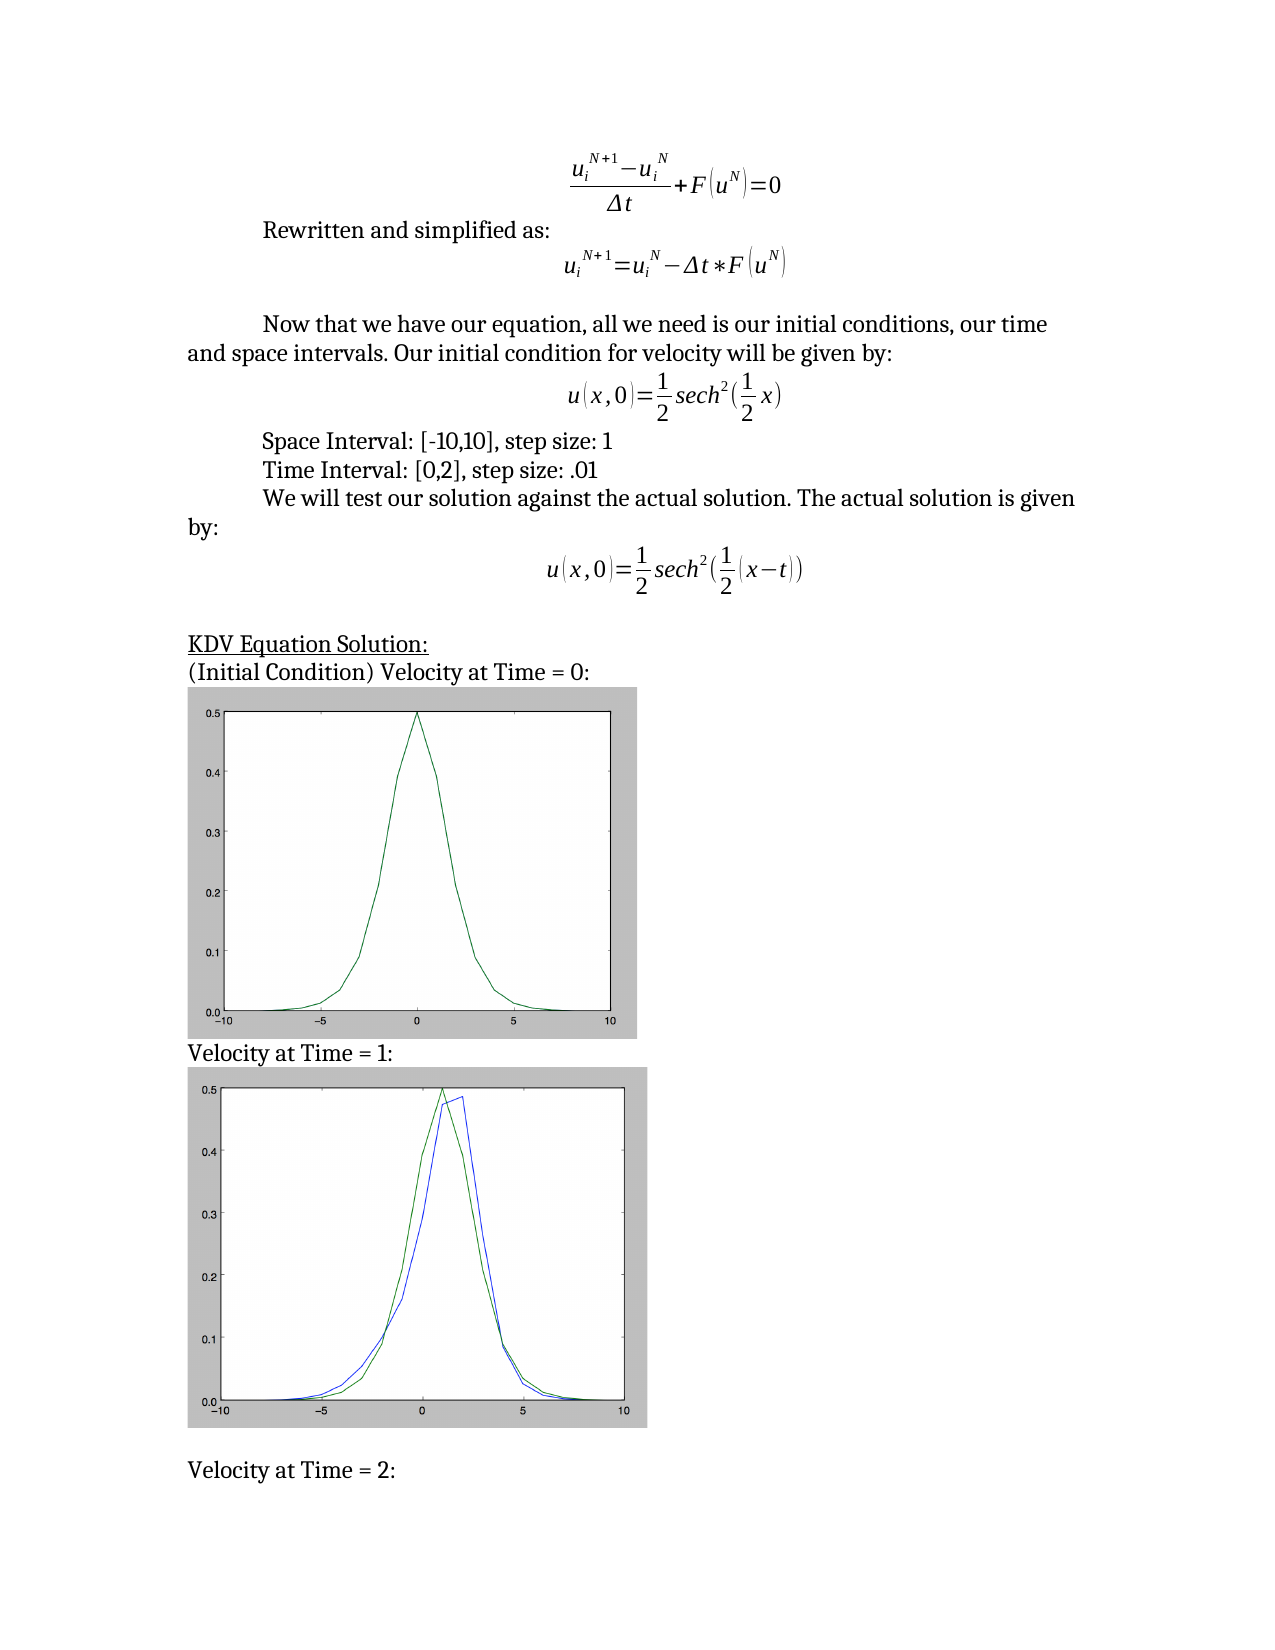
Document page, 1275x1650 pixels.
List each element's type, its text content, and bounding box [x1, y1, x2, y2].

text Velocity at Time = 1: [187, 1039, 1087, 1068]
text Now that we have our equation, all we need is our initial conditions, our time and space intervals. Our initial condition for velocity will be given by: [187, 310, 1087, 368]
text Time Interval: [0,2], step size: .01 [187, 456, 1087, 484]
text Space Interval: [-10,10], step size: 1 [187, 427, 1087, 456]
picture [187, 687, 638, 1039]
text We will test our solution against the actual solution. The actual solution is given by: [187, 484, 1087, 542]
text Rewritten and simplified as: [187, 216, 1087, 245]
text KDV Equation Solution: [187, 629, 1087, 658]
text (Initial Condition) Velocity at Time = 0: [187, 658, 1087, 687]
text Velocity at Time = 2: [187, 1456, 1087, 1485]
picture [187, 1067, 648, 1428]
